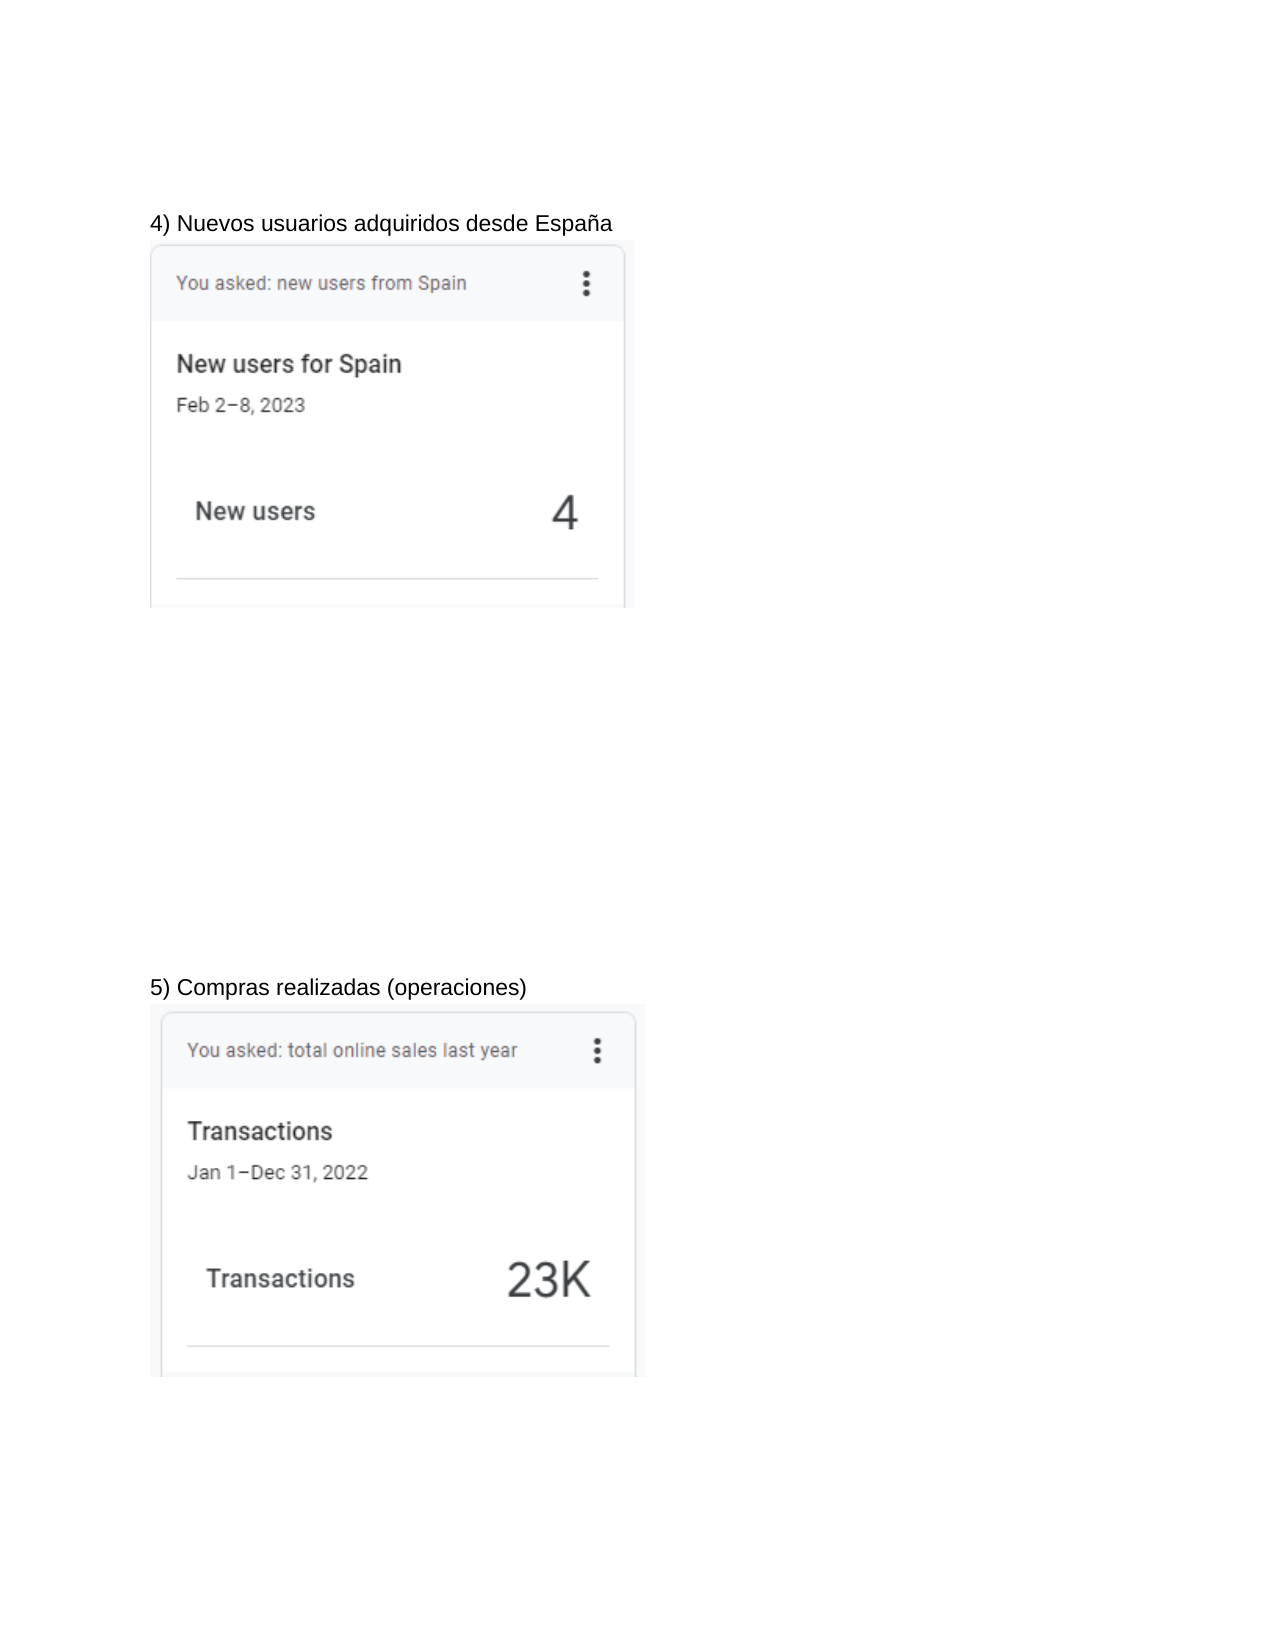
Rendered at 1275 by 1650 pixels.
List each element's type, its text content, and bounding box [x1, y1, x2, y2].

text 5) Compras realizadas (operaciones) [150, 974, 1125, 1001]
text 4) Nuevos usuarios adquiridos desde España [150, 210, 1125, 237]
picture [150, 240, 635, 608]
picture [150, 1004, 646, 1377]
